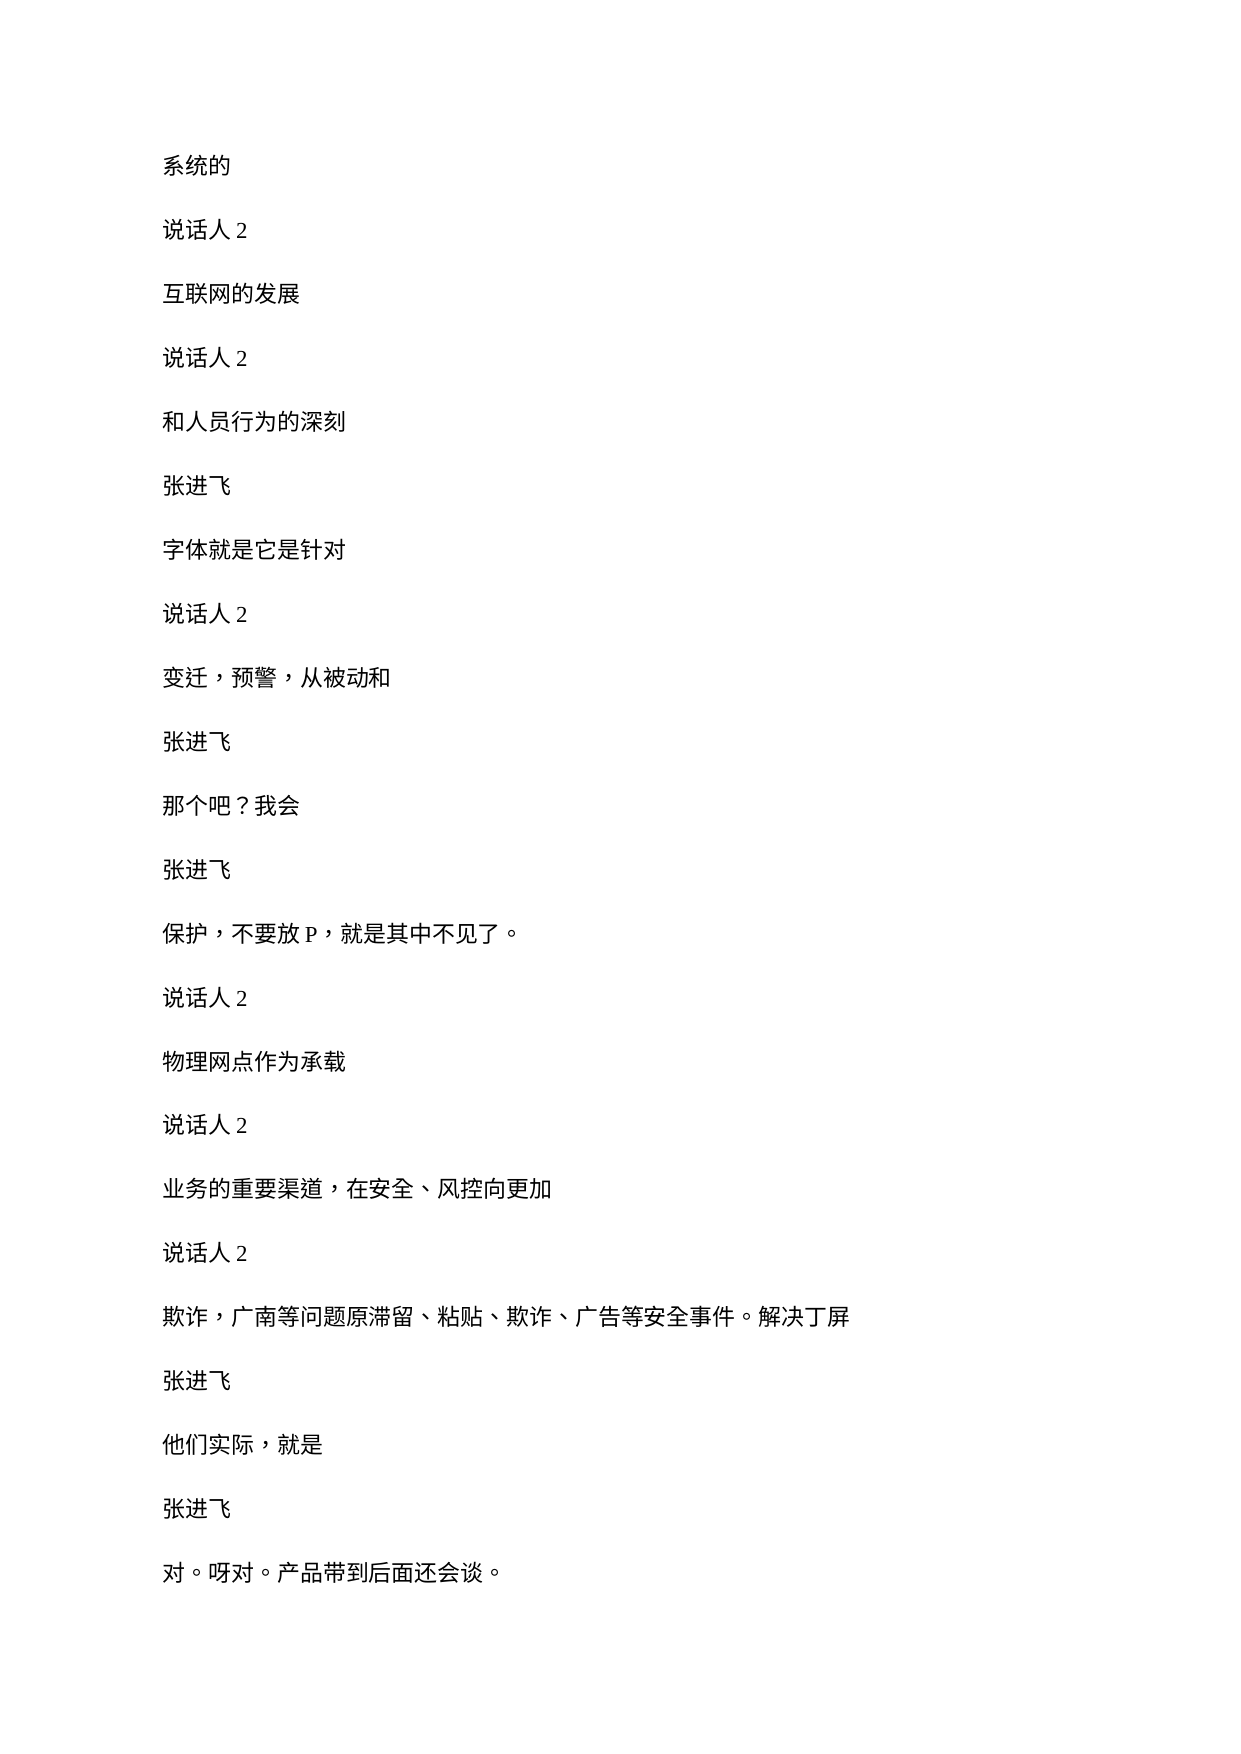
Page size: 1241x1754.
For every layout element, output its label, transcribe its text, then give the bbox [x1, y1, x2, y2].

text 欺诈，广南等问题原滞留、粘贴、欺诈、广告等安全事件。解决丁屏 [162, 1301, 1090, 1332]
text 说话人2 [162, 214, 1090, 245]
text 业务的重要渠道，在安全、风控向更加 [162, 1173, 1090, 1204]
text 系统的 [162, 150, 1090, 181]
text 那个吧？我会 [162, 789, 1090, 821]
text 他们实际，就是 [162, 1429, 1090, 1460]
text 字体就是它是针对 [162, 534, 1090, 565]
text 互联网的发展 [162, 278, 1090, 309]
text 说话人2 [162, 981, 1090, 1013]
text 张进飞 [162, 470, 1090, 501]
text 和人员行为的深刻 [162, 406, 1090, 437]
text 说话人2 [162, 1109, 1090, 1141]
text 张进飞 [162, 726, 1090, 757]
text 说话人2 [162, 598, 1090, 629]
text 变迁，预警，从被动和 [162, 662, 1090, 693]
text 物理网点作为承载 [162, 1045, 1090, 1077]
text 说话人2 [162, 1237, 1090, 1268]
text 说话人2 [162, 342, 1090, 373]
text 张进飞 [162, 853, 1090, 885]
text 张进飞 [162, 1493, 1090, 1524]
text 对。呀对。产品带到后面还会谈。 [162, 1557, 1090, 1588]
text 保护，不要放P，就是其中不见了。 [162, 917, 1090, 949]
text 张进飞 [162, 1365, 1090, 1396]
